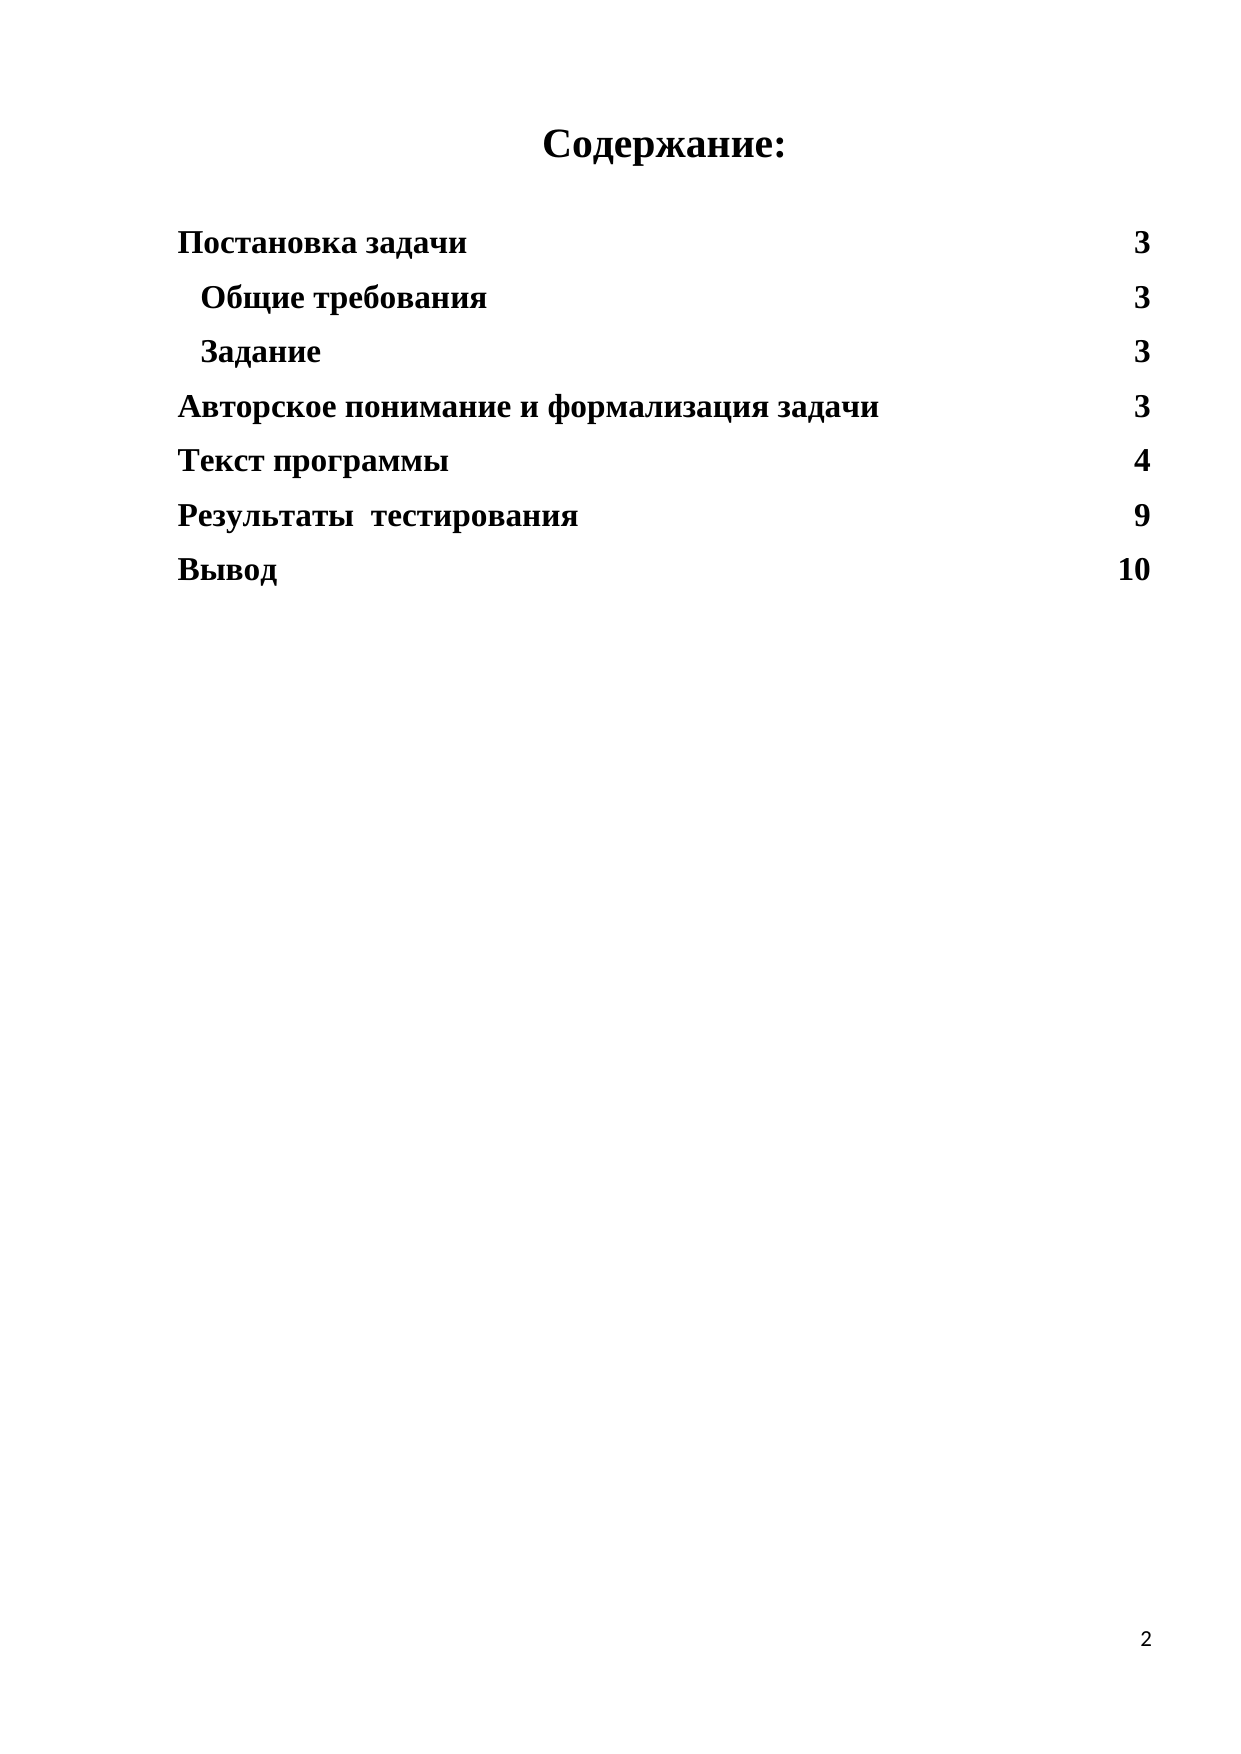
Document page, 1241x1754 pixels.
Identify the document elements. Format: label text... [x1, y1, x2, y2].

text Содержание: [177, 118, 1152, 166]
